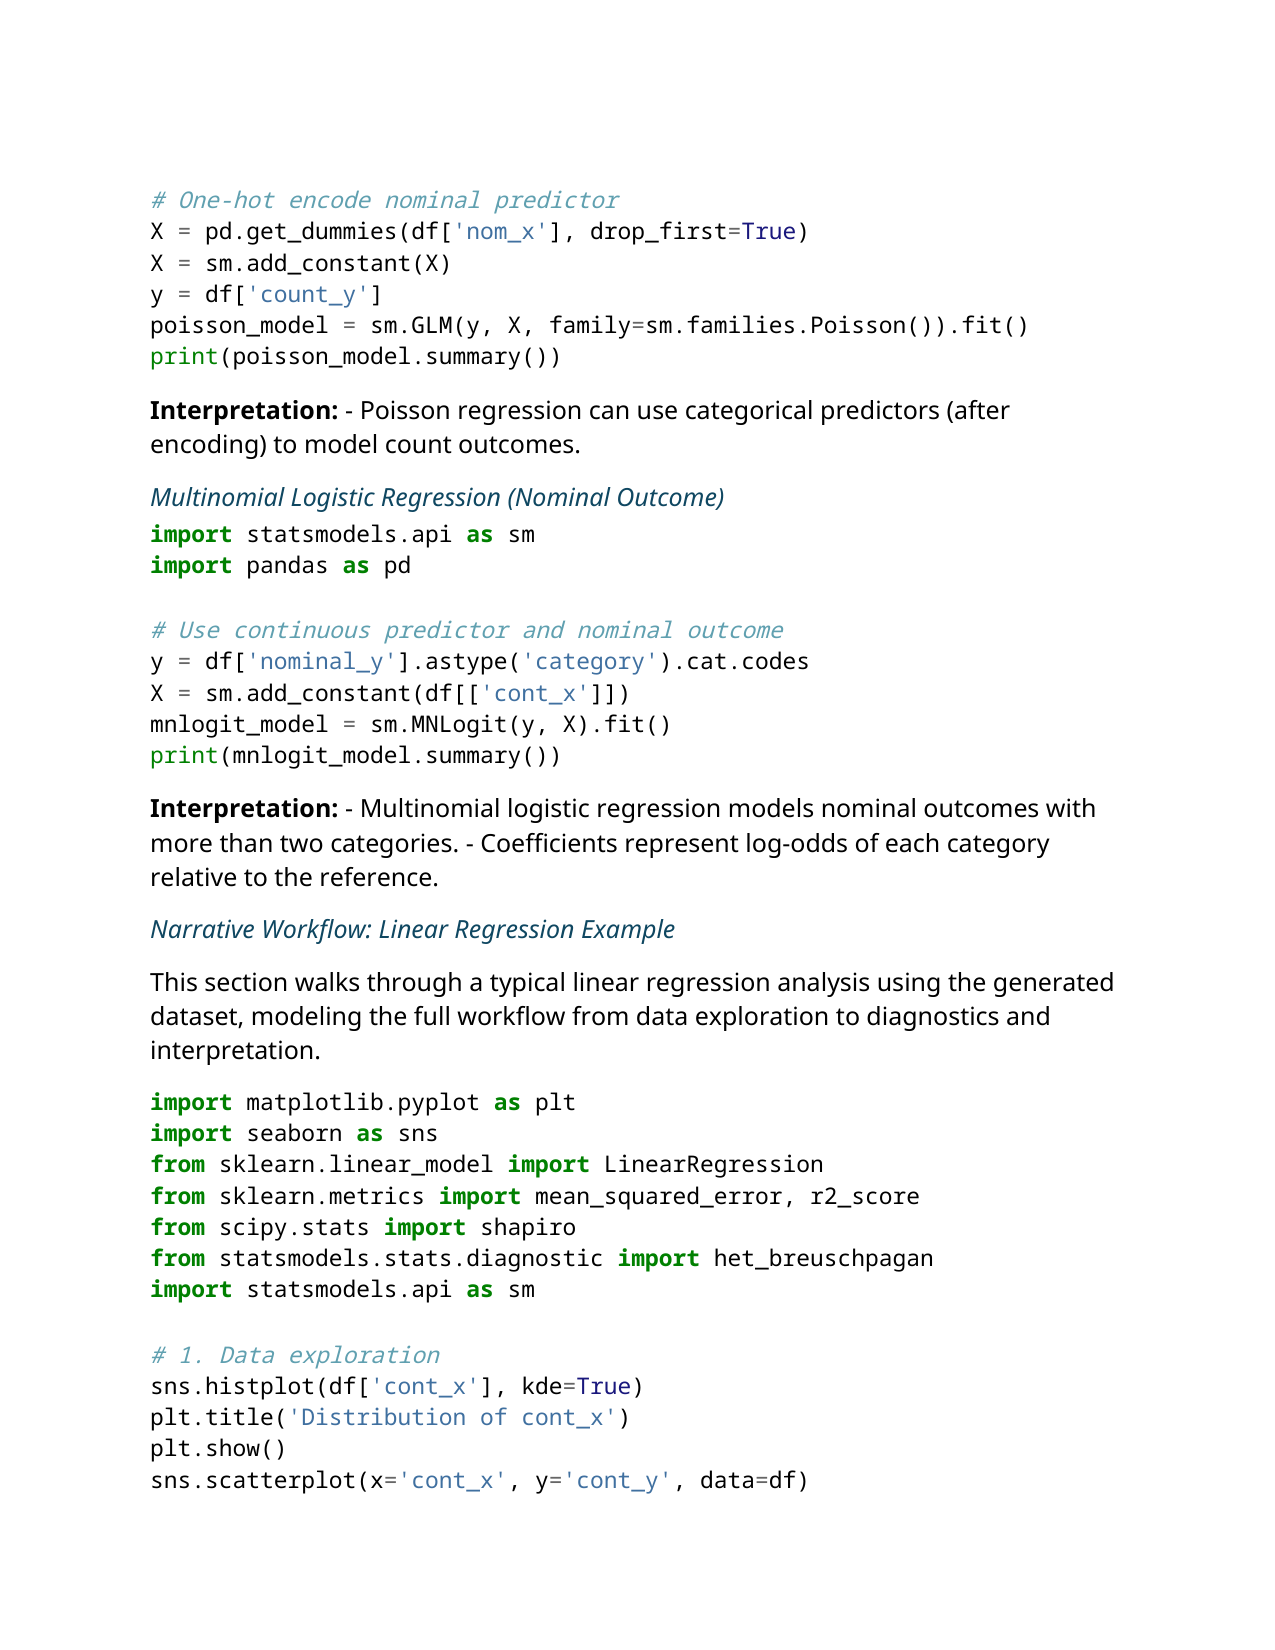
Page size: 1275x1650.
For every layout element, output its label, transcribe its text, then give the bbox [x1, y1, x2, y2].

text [150, 150, 1125, 372]
text Interpretation: - Multinomial logistic regression models nominal outcomes with more than two categories. - Coefficients represent log-odds of each category relative to the reference. [150, 791, 1125, 893]
subtitle Multinomial Logistic Regression (Nominal Outcome) [150, 479, 1125, 513]
subtitle Narrative Workflow: Linear Regression Example [150, 912, 1125, 946]
text This section walks through a typical linear regression analysis using the generated dataset, modeling the full workflow from data exploration to diagnostics and interpretation. [150, 965, 1125, 1067]
text Interpretation: - Poisson regression can use categorical predictors (after encoding) to model count outcomes. [150, 392, 1125, 461]
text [150, 1086, 1125, 1495]
text import statsmodels.api as sm import pandas as pd # Use continuous predictor and nominal outcome y = df['nominal_y'].astype('category').cat.codes X = sm.add_constant(df[['cont_x']]) mnlogit_model = sm.MNLogit(y, X).fit() print(mnlogit_model.summary()) [150, 517, 1125, 770]
